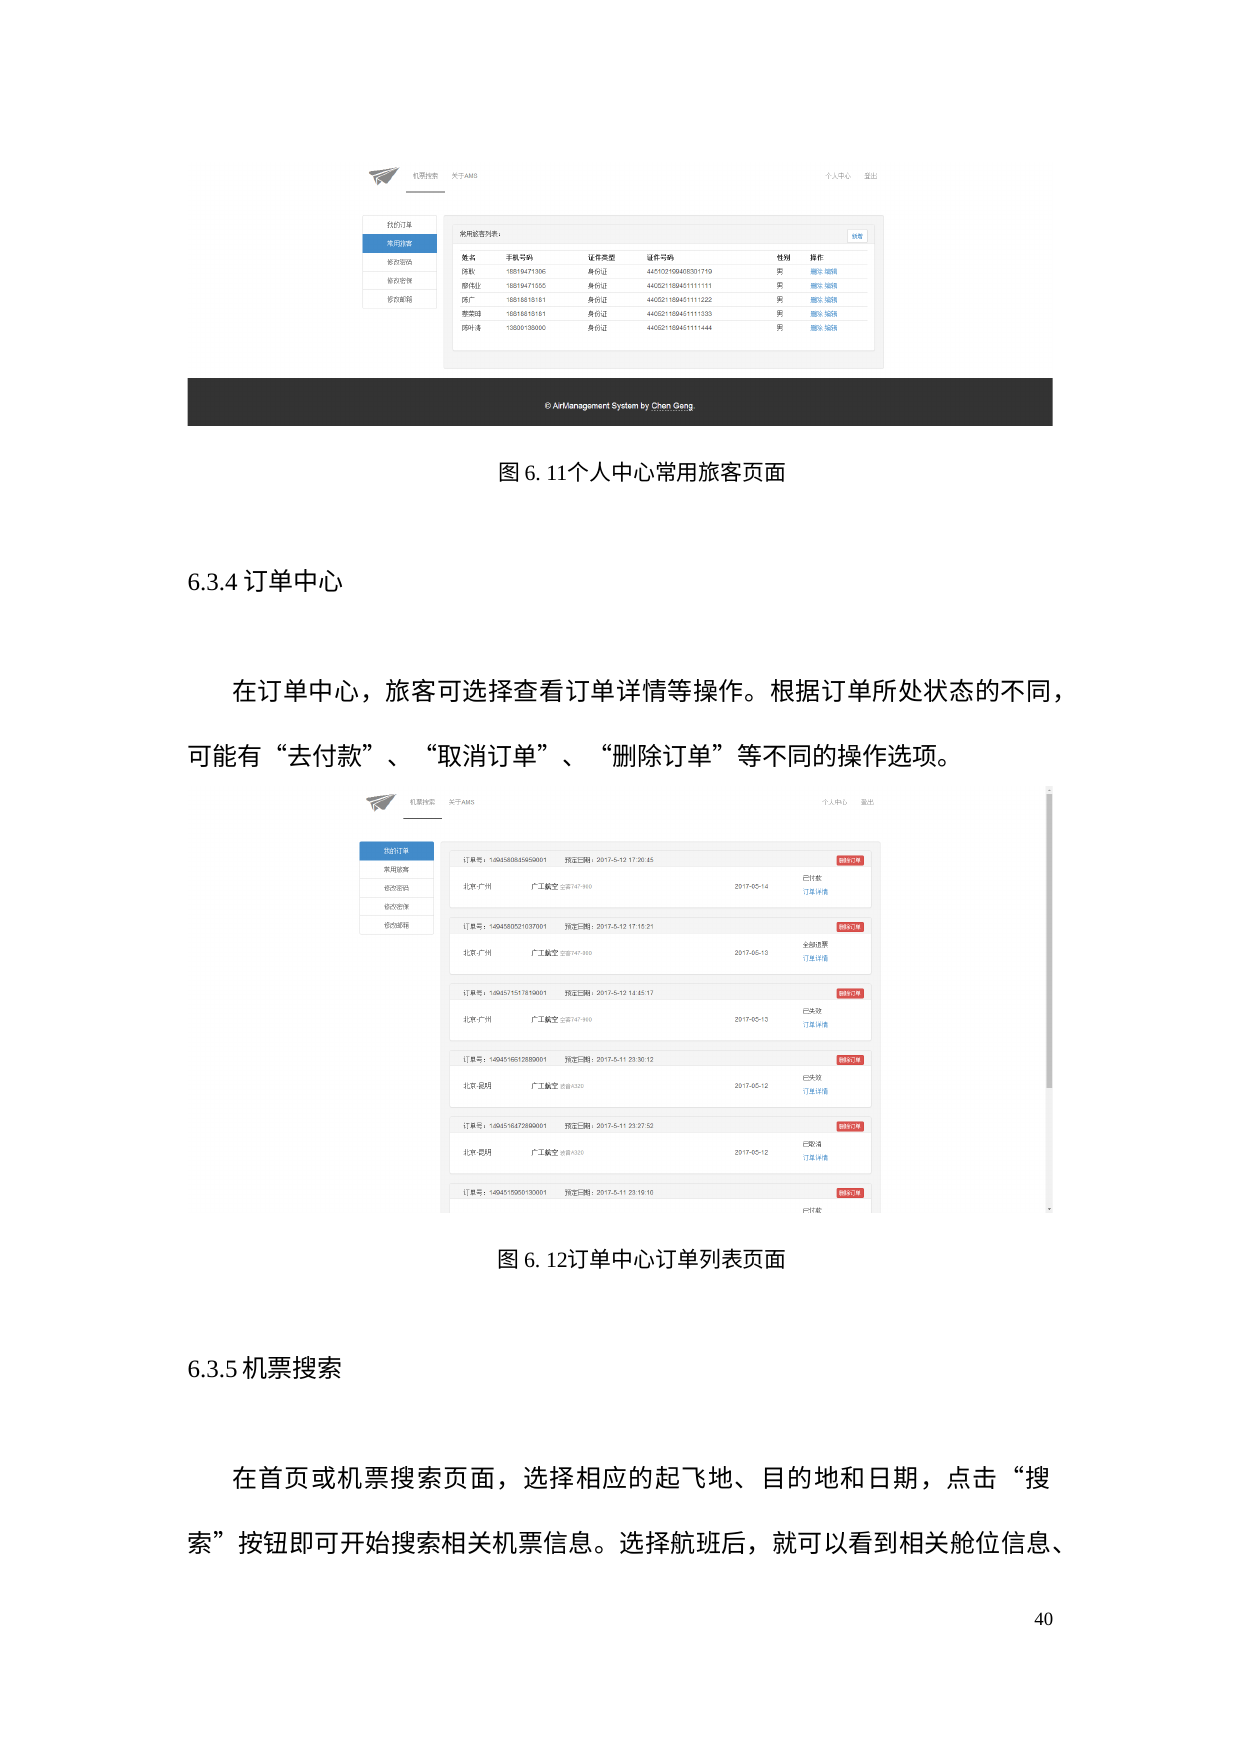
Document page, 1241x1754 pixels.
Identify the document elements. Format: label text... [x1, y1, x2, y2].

text 图6. 12订单中心订单列表页面 [187, 1242, 1053, 1274]
subtitle 6.3.4 订单中心 [187, 547, 1053, 612]
picture [187, 162, 1053, 426]
picture [187, 786, 1053, 1213]
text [187, 1444, 1053, 1574]
subtitle 6.3.5机票搜索 [187, 1334, 1053, 1399]
text 在订单中心，旅客可选择查看订单详情等操作。根据订单所处状态的不同，可能有“去付款”、“取消订单”、“删除订单”等不同的操作选项。 [187, 657, 1053, 786]
text 图6. 11个人中心常用旅客页面 [187, 454, 1053, 487]
